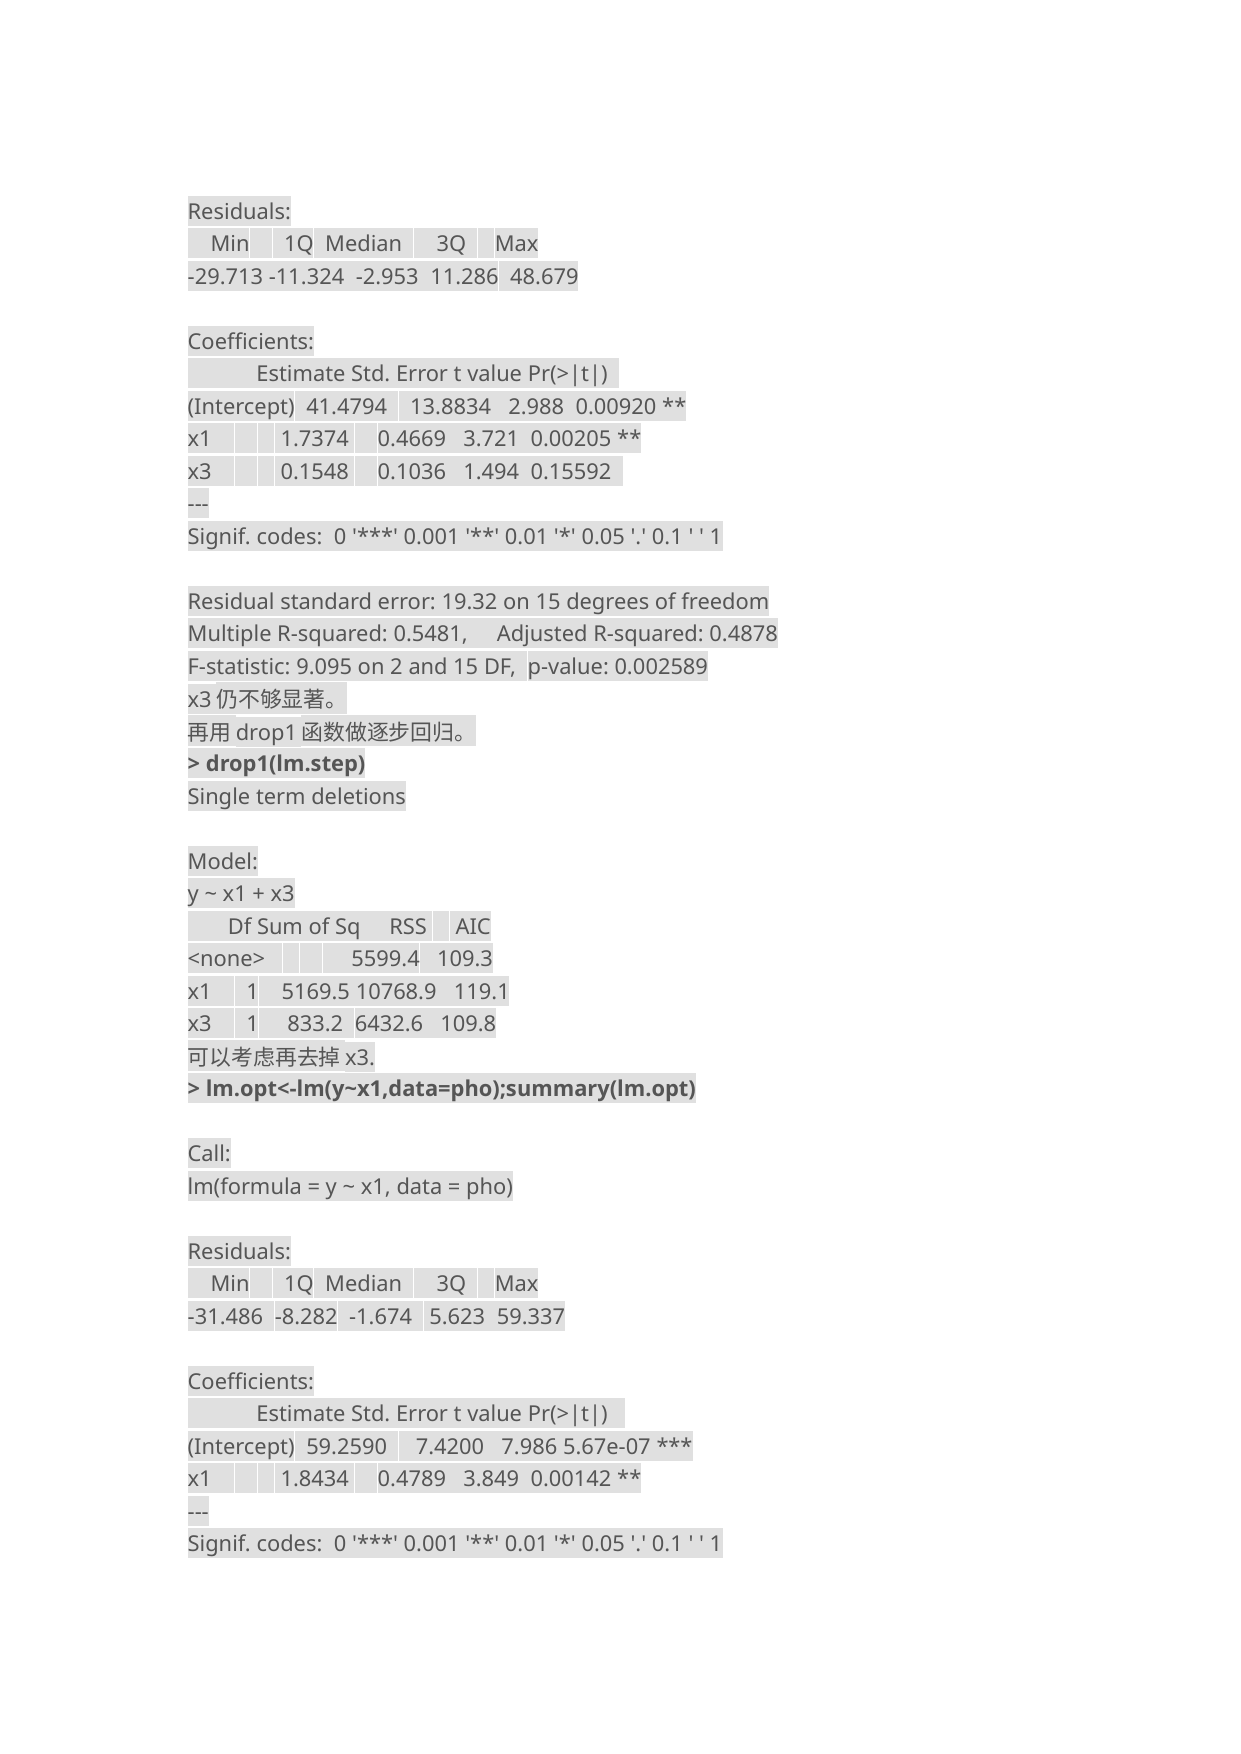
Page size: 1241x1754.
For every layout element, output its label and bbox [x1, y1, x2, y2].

text [187, 162, 1053, 1559]
